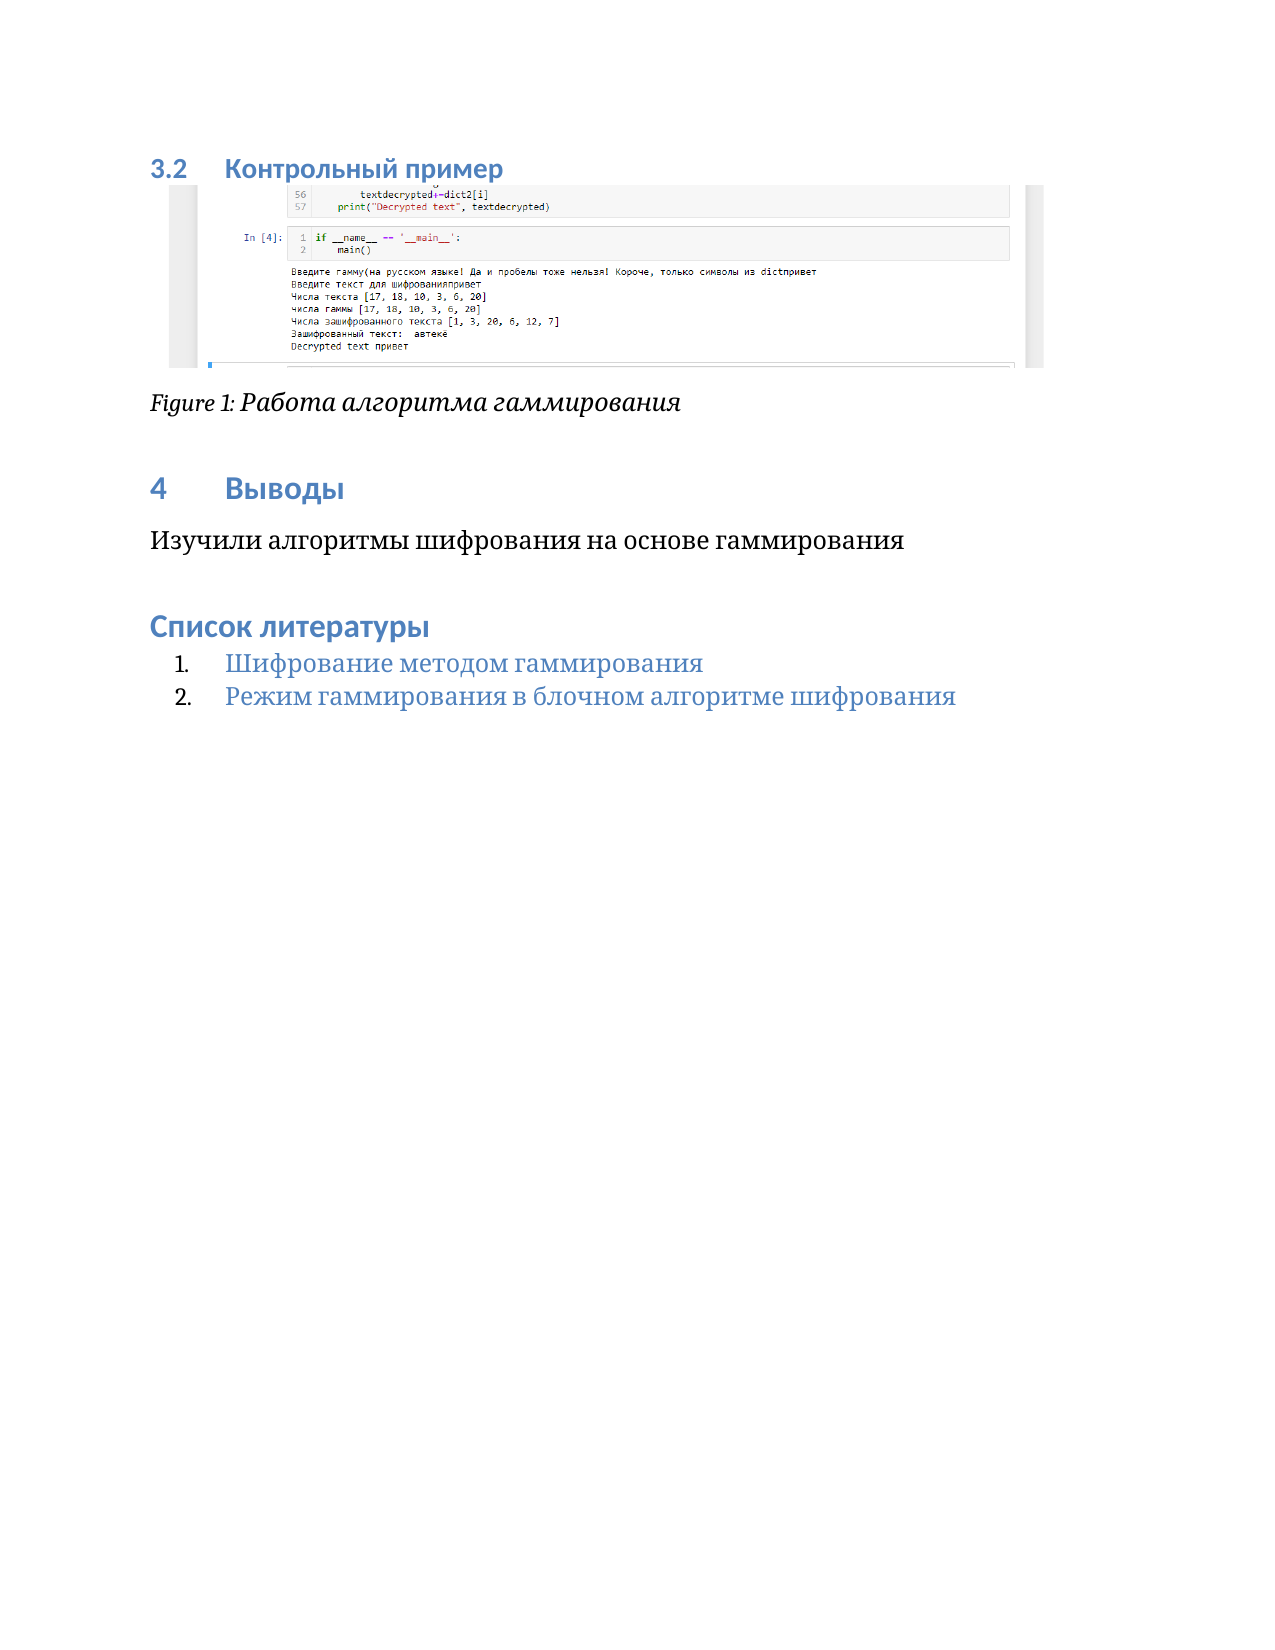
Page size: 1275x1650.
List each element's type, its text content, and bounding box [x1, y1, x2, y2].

subtitle 4 Выводы [150, 467, 1125, 508]
list Шифрование методом гаммирования [175, 650, 1125, 679]
text Figure 1: Работа алгоритма гаммирования [150, 388, 1125, 417]
text Изучили алгоритмы шифрования на основе гаммирования [150, 527, 1125, 556]
picture [168, 185, 1044, 368]
list Режим гаммирования в блочном алгоритме шифрования [175, 682, 1125, 711]
subtitle Список литературы [150, 606, 1125, 646]
subtitle 3.2 Контрольный пример [150, 150, 1125, 186]
